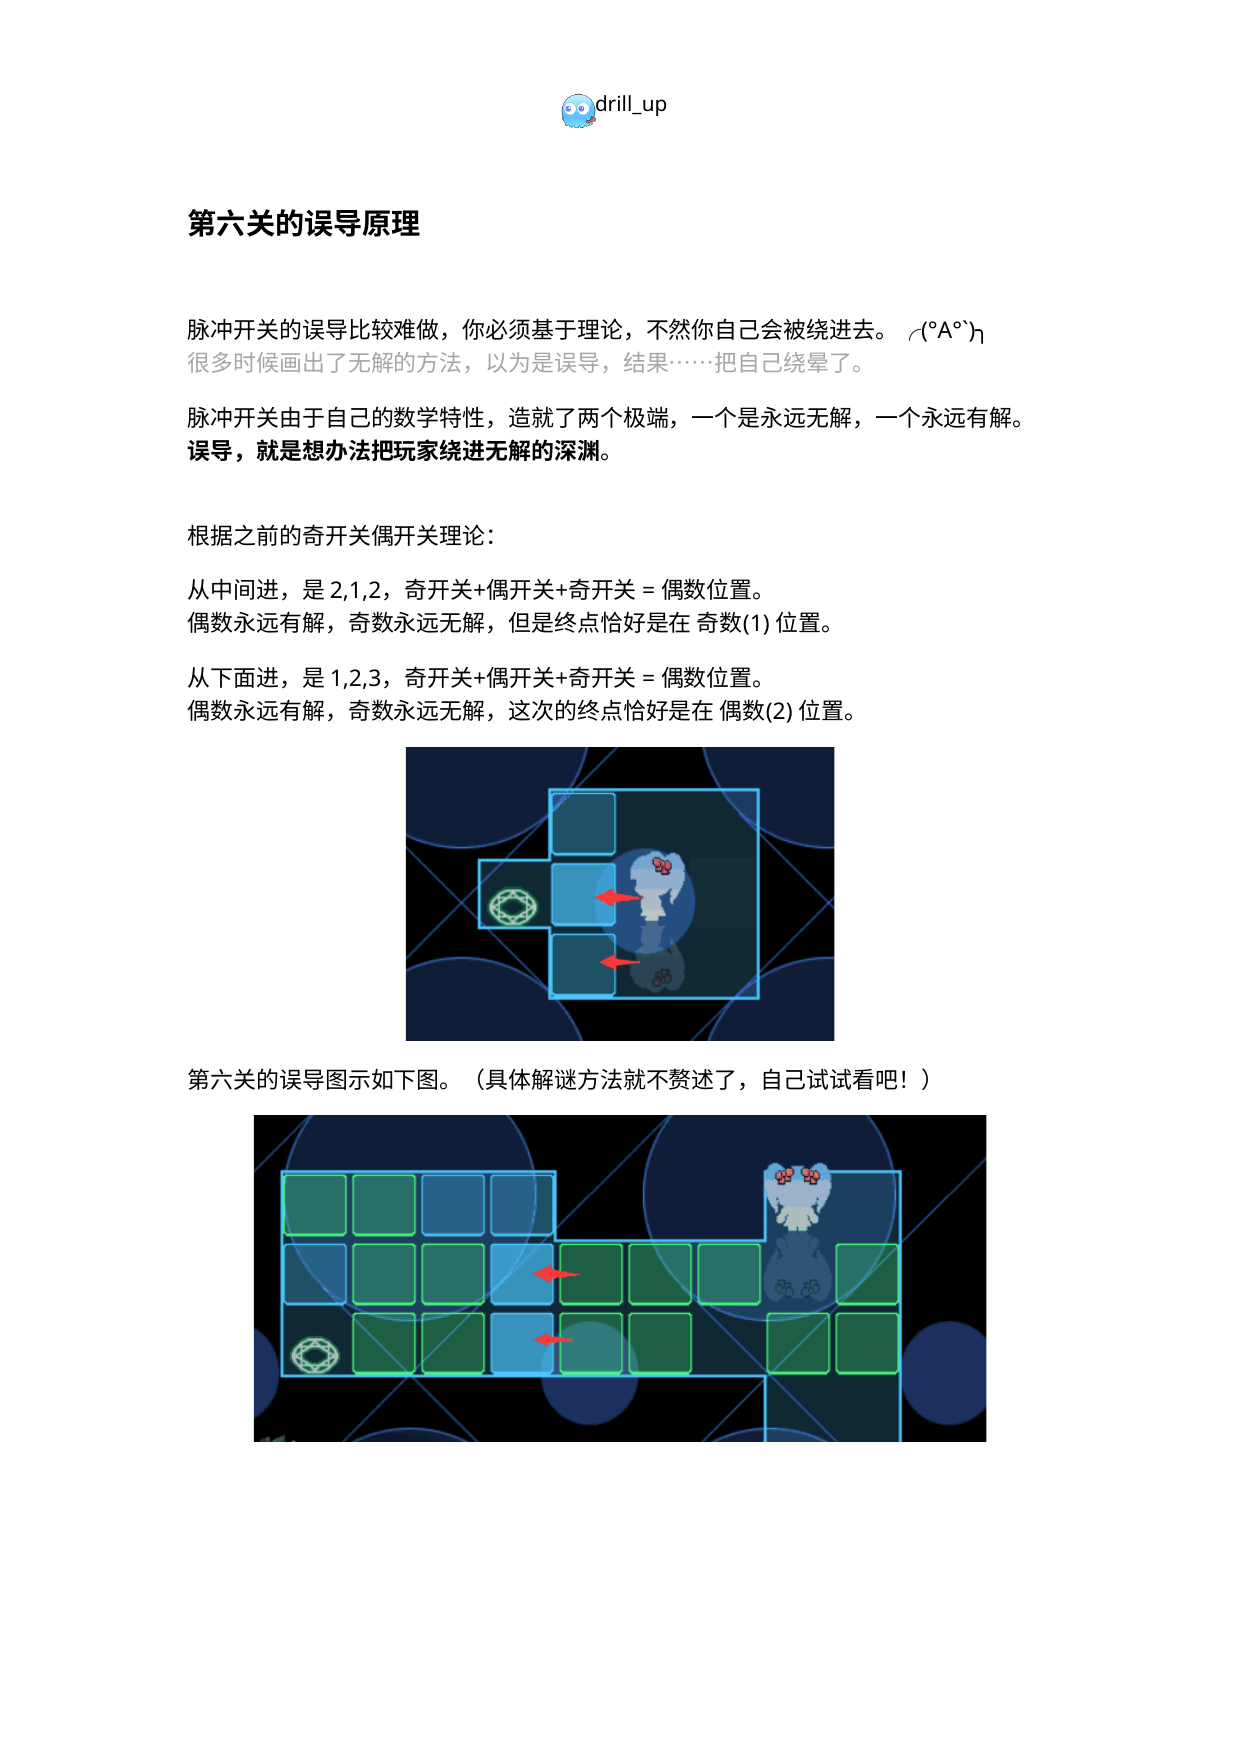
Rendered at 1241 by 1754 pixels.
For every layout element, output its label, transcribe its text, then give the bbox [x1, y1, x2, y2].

text 从下面进，是1,2,3，奇开关+偶开关+奇开关 = 偶数位置。 [187, 659, 1053, 693]
picture [253, 1115, 987, 1442]
subtitle 第六关的误导原理 [187, 189, 1053, 254]
text 误导，就是想办法把玩家绕进无解的深渊。 [187, 433, 1053, 466]
text 偶数永远有解，奇数永远无解，这次的终点恰好是在 偶数(2) 位置。 [187, 693, 1053, 726]
text 脉冲开关由于自己的数学特性，造就了两个极端，一个是永远无解，一个永远有解。 [187, 399, 1053, 433]
picture [556, 88, 597, 130]
text 根据之前的奇开关偶开关理论： [187, 518, 1053, 551]
text 脉冲开关的误导比较难做，你必须基于理论，不然你自己会被绕进去。╭(°A°`)╮ [187, 312, 1053, 345]
picture [405, 747, 835, 1041]
text 很多时候画出了无解的方法，以为是误导，结果……把自己绕晕了。 [187, 345, 1053, 378]
text 从中间进，是2,1,2，奇开关+偶开关+奇开关 = 偶数位置。 [187, 572, 1053, 605]
text 第六关的误导图示如下图。（具体解谜方法就不赘述了，自己试试看吧！） [187, 1062, 1053, 1095]
text 偶数永远有解，奇数永远无解，但是终点恰好是在 奇数(1) 位置。 [187, 605, 1053, 639]
